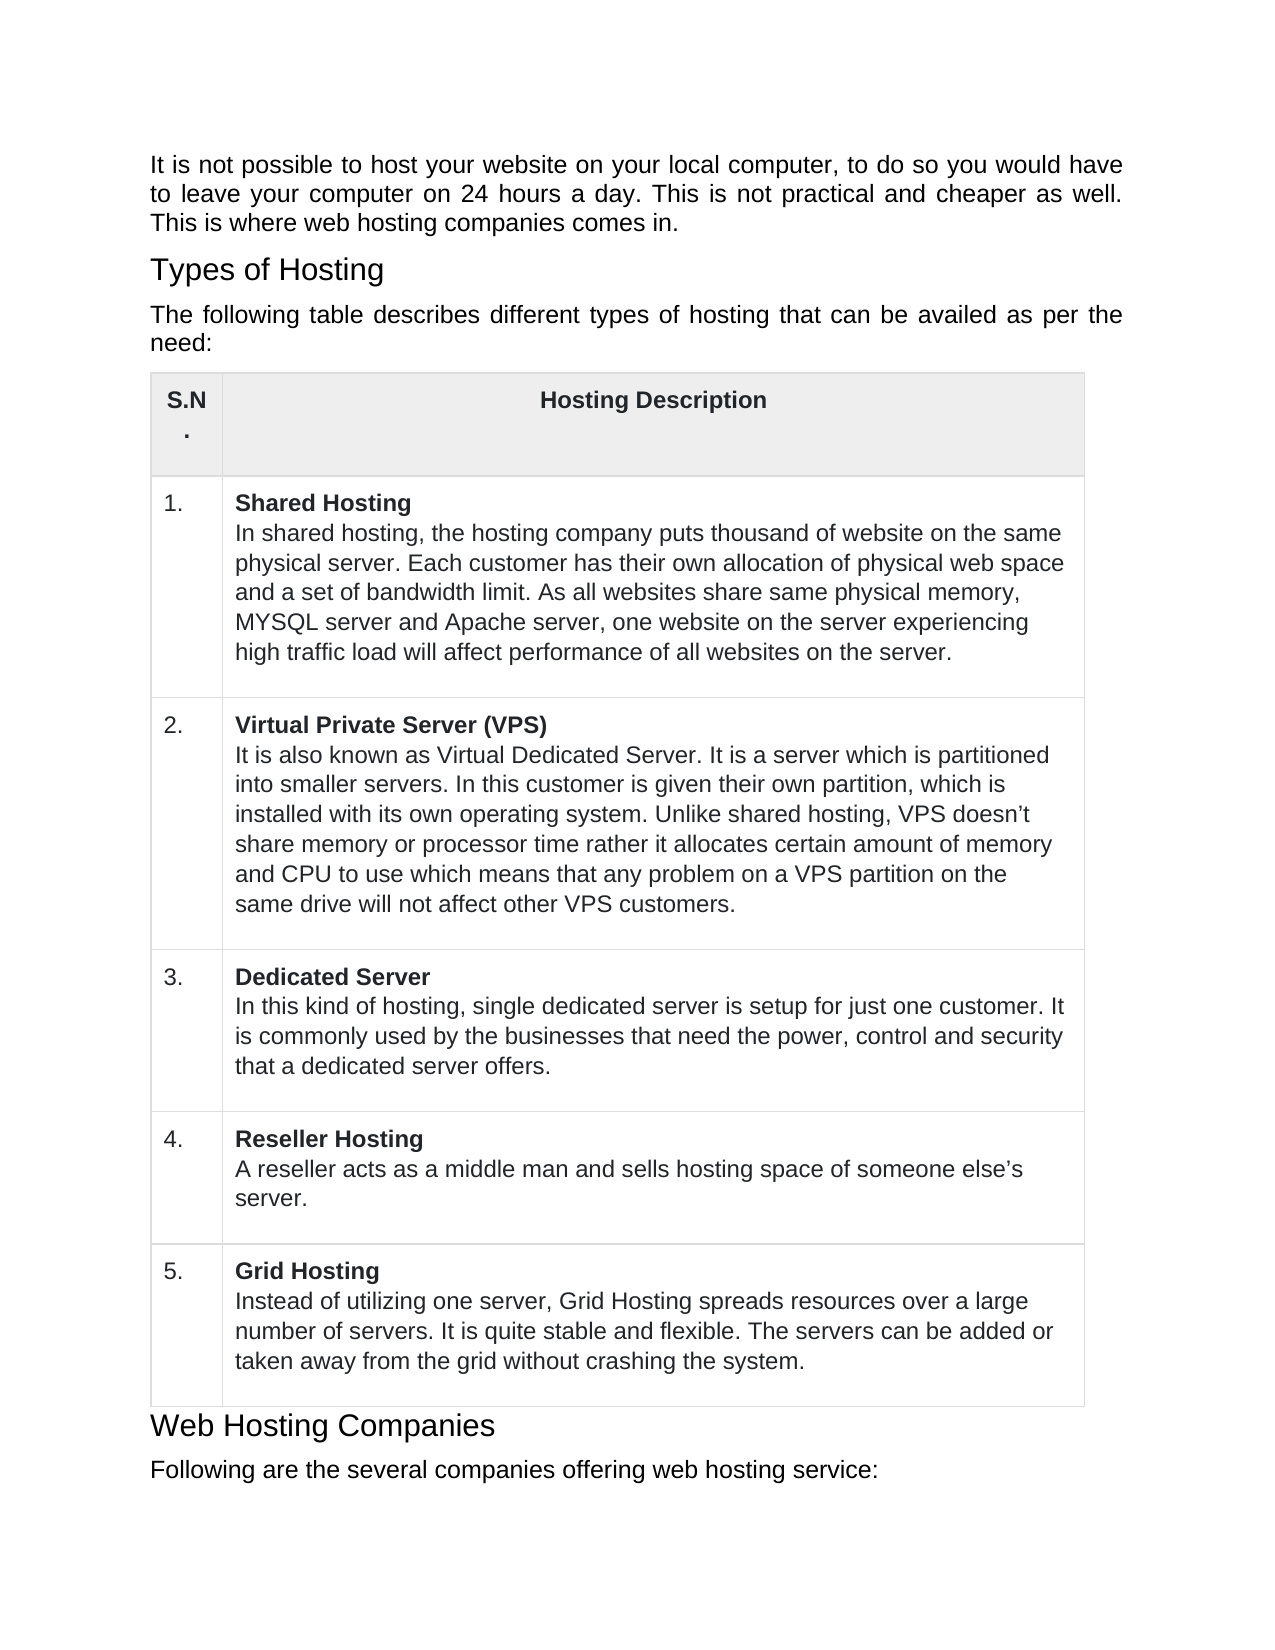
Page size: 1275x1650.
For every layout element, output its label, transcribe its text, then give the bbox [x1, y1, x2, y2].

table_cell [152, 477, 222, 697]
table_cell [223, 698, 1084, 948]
text Following are the several companies offering web hosting service: [150, 1456, 1125, 1484]
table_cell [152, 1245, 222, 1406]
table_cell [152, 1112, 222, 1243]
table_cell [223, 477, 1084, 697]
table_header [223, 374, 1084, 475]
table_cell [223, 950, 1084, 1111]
subtitle Web Hosting Companies [150, 1407, 1125, 1443]
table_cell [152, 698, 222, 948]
text The following table describes different types of hosting that can be availed as per the need: [150, 300, 1125, 357]
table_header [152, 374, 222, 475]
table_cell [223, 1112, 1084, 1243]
subtitle Types of Hosting [150, 251, 1125, 287]
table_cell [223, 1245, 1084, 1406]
text It is not possible to host your website on your local computer, to do so you would have to leave your computer on 24 hours a day. This is not practical and cheaper as well. This is where web hosting companies comes in. [150, 150, 1125, 236]
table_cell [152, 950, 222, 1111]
